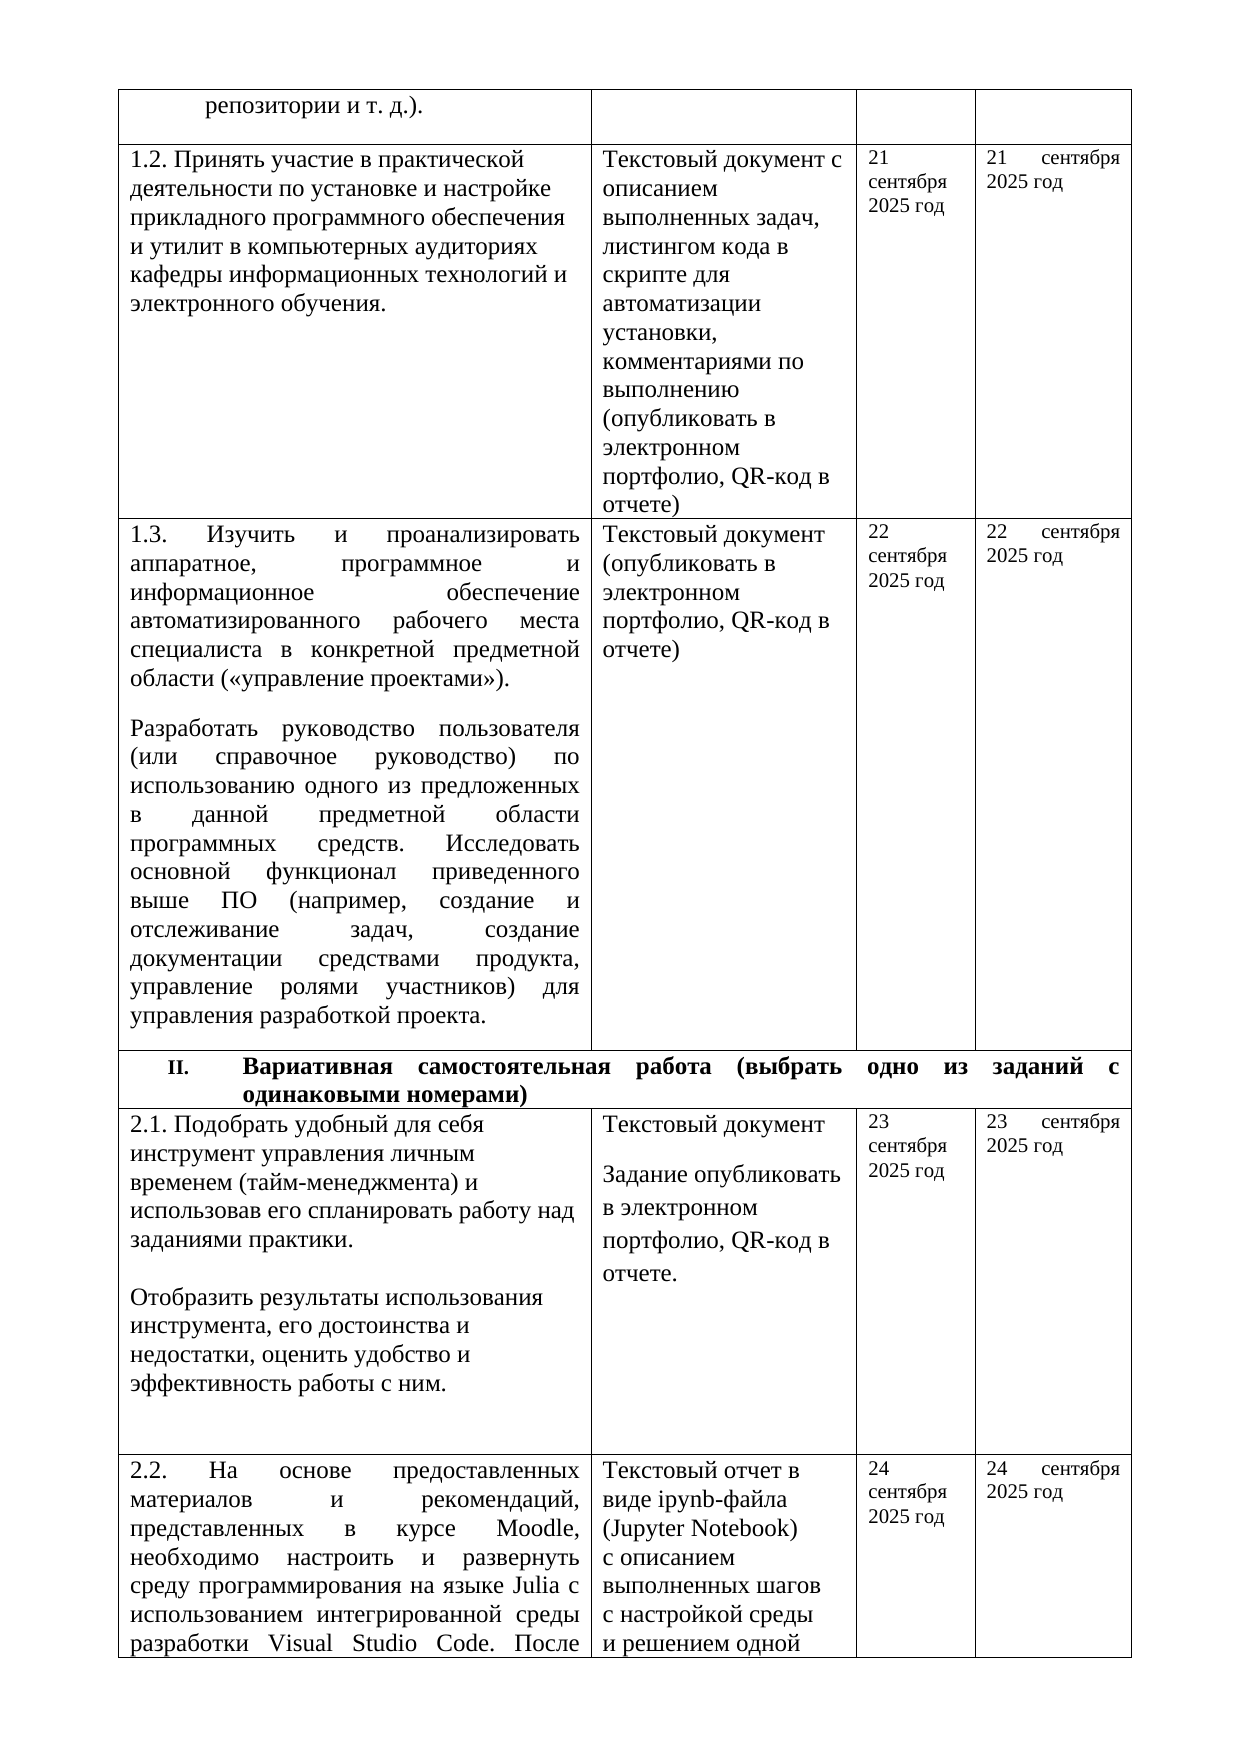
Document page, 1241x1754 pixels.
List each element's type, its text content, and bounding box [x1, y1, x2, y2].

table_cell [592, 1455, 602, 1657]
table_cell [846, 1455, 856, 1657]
table_cell Вариативная самостоятельная работа (выбрать одно из заданий с одинаковыми номерами) [119, 1051, 1131, 1108]
table_cell 2.1. Подобрать удобный для себя инструмент управления личным временем (тайм-менеджмента) и использовав его спланировать работу над заданиями практики. Отобразить результаты использования инструмента, его достоинства и недостатки, оценить удобство и эффективность работы с ним. [119, 1109, 591, 1454]
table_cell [976, 90, 1131, 143]
table_cell 1.2. Принять участие в практической деятельности по установке и настройке прикладного программного обеспечения и утилит в компьютерных аудиториях кафедры информационных технологий и электронного обучения. [119, 145, 591, 518]
table_cell 2.2. На основе предоставленных материалов и рекомендаций, представленных в курсе Moodle, необходимо настроить и развернуть среду программирования на языке Julia с использованием интегрированной среды разработки Visual Studio Code. После этого, используя доступные открытые источники и научные статьи, разработайте решение одной из научных задач, аналогичной той, что была продемонстрирована в скринкасте. [119, 1455, 591, 1657]
table_cell 23 сентября 2025 год [857, 1109, 975, 1454]
table_cell 24 сентября 2025 год [976, 1455, 1131, 1657]
table_cell 23 сентября 2025 год [976, 1109, 1131, 1454]
table_cell Текстовый документ с описанием выполненных задач, листингом кода в скрипте для автоматизации установки, комментариями по выполнению (опубликовать в электронном портфолио, QR-код в отчете) [592, 145, 856, 518]
table_cell 24 сентября 2025 год [857, 1455, 975, 1657]
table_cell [119, 90, 591, 143]
table_cell 22 сентября 2025 год [976, 519, 1131, 1050]
table_cell Текстовый документ (опубликовать в электронном портфолио, QR-код в отчете) [592, 519, 856, 1050]
table_cell 21 сентября 2025 год [857, 145, 975, 518]
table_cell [592, 90, 856, 143]
table_cell 21 сентября 2025 год [976, 145, 1131, 518]
table_cell Текстовый документ Задание опубликовать в электронном портфолио, QR-код в отчете. [592, 1109, 856, 1454]
table_cell 1.3. Изучить и проанализировать аппаратное, программное и информационное обеспечение автоматизированного рабочего места специалиста в конкретной предметной области («управление проектами»). Разработать руководство пользователя (или справочное руководство) по использованию одного из предложенных в данной предметной области программных средств. Исследовать основной функционал приведенного выше ПО (например, создание и отслеживание задач, создание документации средствами продукта, управление ролями участников) для управления разработкой проекта. [119, 519, 591, 1050]
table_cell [857, 90, 975, 143]
table_cell 22 сентября 2025 год [857, 519, 975, 1050]
